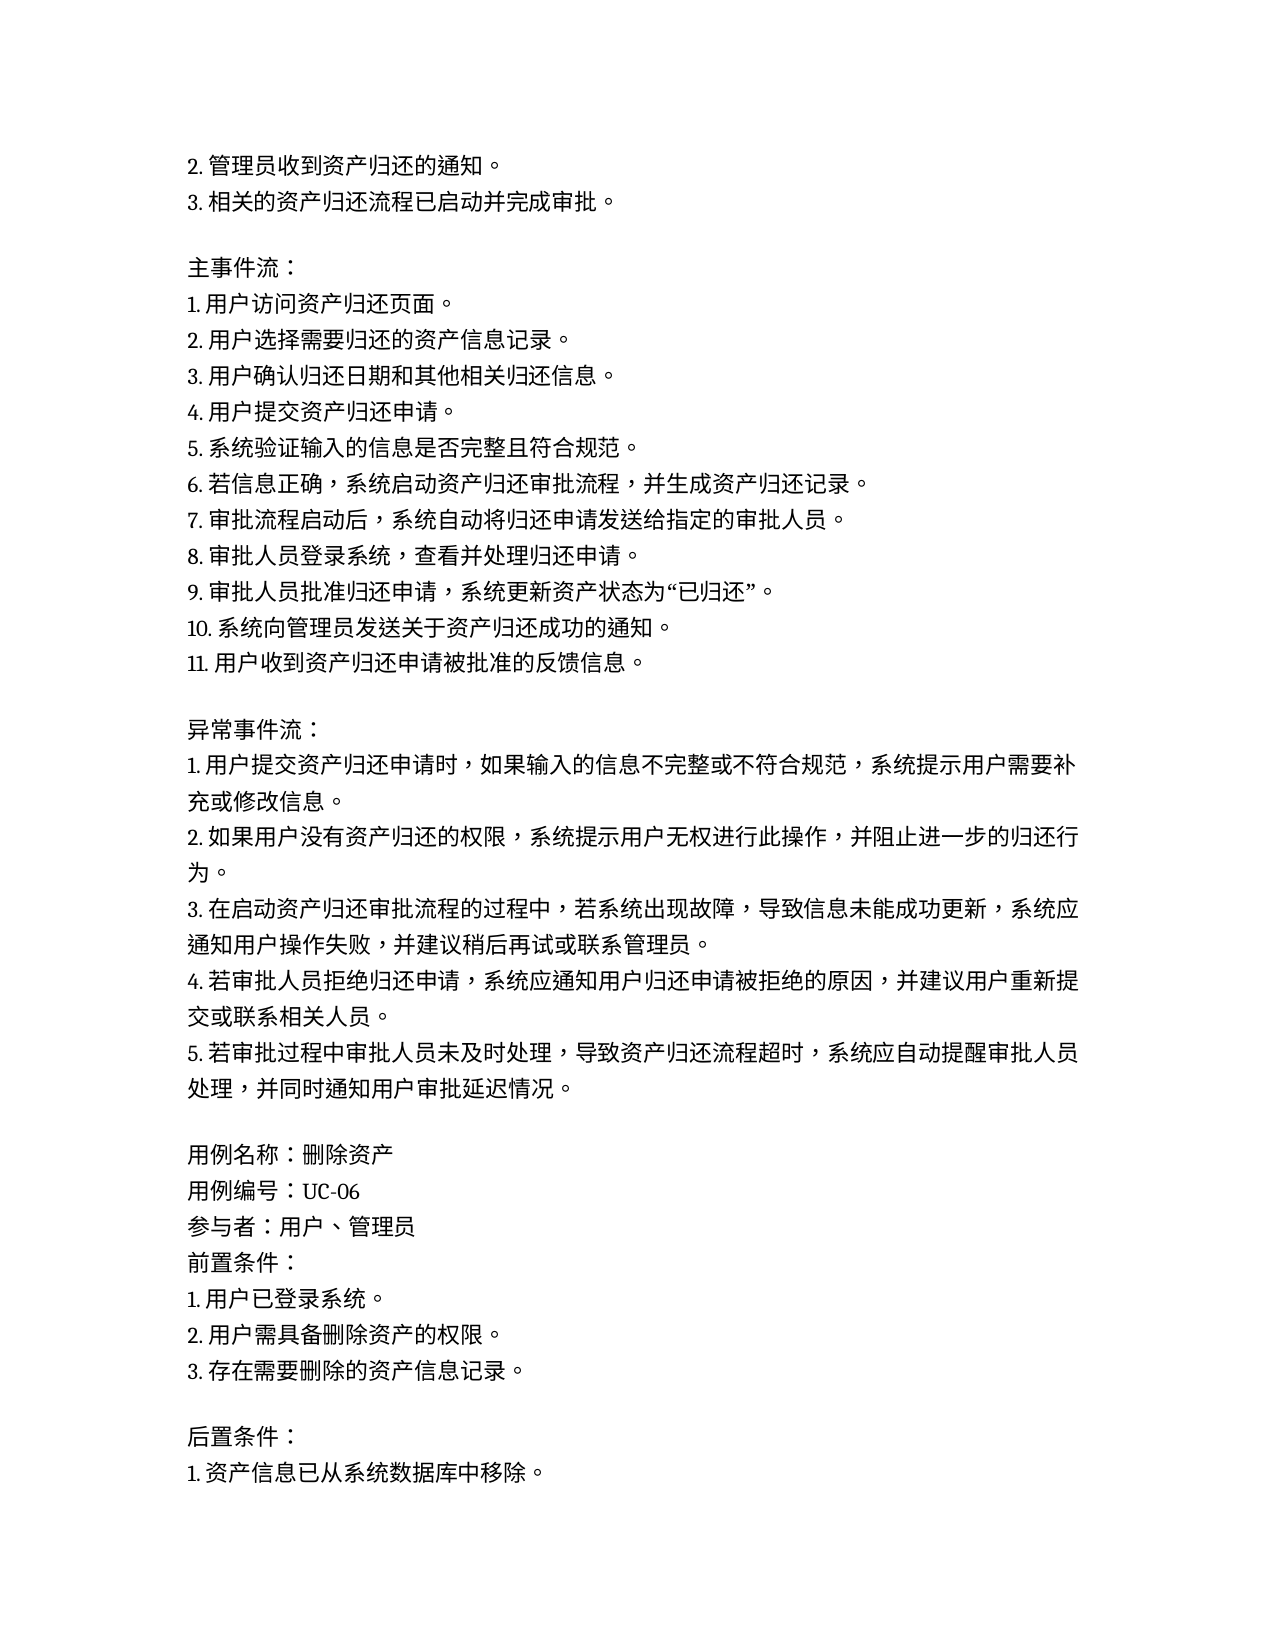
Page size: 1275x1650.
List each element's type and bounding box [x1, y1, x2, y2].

text [187, 150, 1087, 1488]
